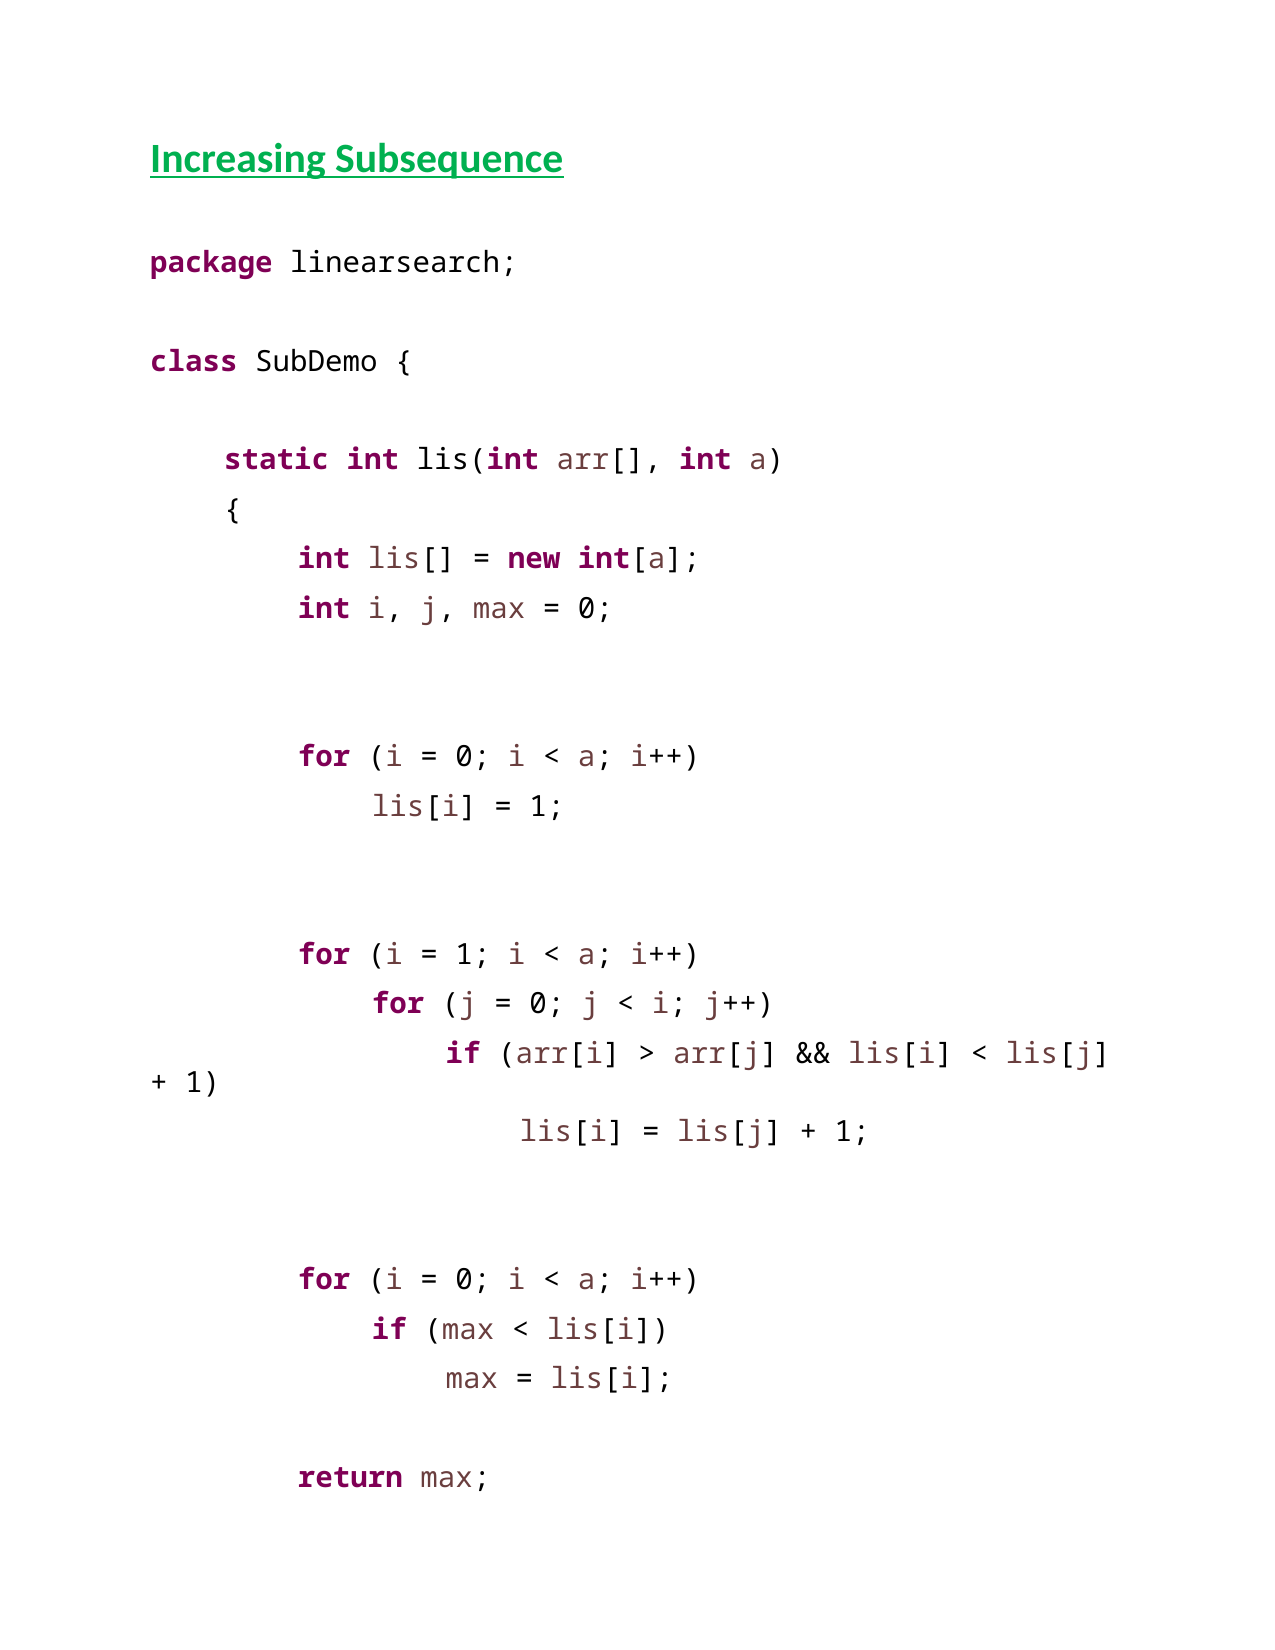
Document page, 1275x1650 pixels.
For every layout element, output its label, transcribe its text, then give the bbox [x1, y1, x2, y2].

text for (i = 0; i < a; i++) [150, 1267, 1125, 1295]
text lis[i] = lis[j] + 1; [150, 1119, 1125, 1147]
text class SubDemo { [150, 348, 1125, 377]
text int i, j, max = 0; [150, 596, 1125, 624]
text if (max < lis[i]) [150, 1316, 1125, 1345]
text lis[i] = 1; [150, 793, 1125, 822]
text static int lis(int arr[], int a) [150, 447, 1125, 476]
text if (arr[i] > arr[j] && lis[i] < lis[j] + 1) [150, 1040, 1125, 1098]
text max = lis[i]; [150, 1366, 1125, 1394]
text return max; [150, 1465, 1125, 1494]
text for (j = 0; j < i; j++) [150, 991, 1125, 1019]
text Increasing Subsequence [150, 150, 1125, 179]
text package linearsearch; [150, 249, 1125, 278]
text int lis[] = new int[a]; [150, 546, 1125, 575]
text for (i = 1; i < a; i++) [150, 941, 1125, 970]
text { [150, 496, 1125, 525]
text for (i = 0; i < a; i++) [150, 743, 1125, 772]
